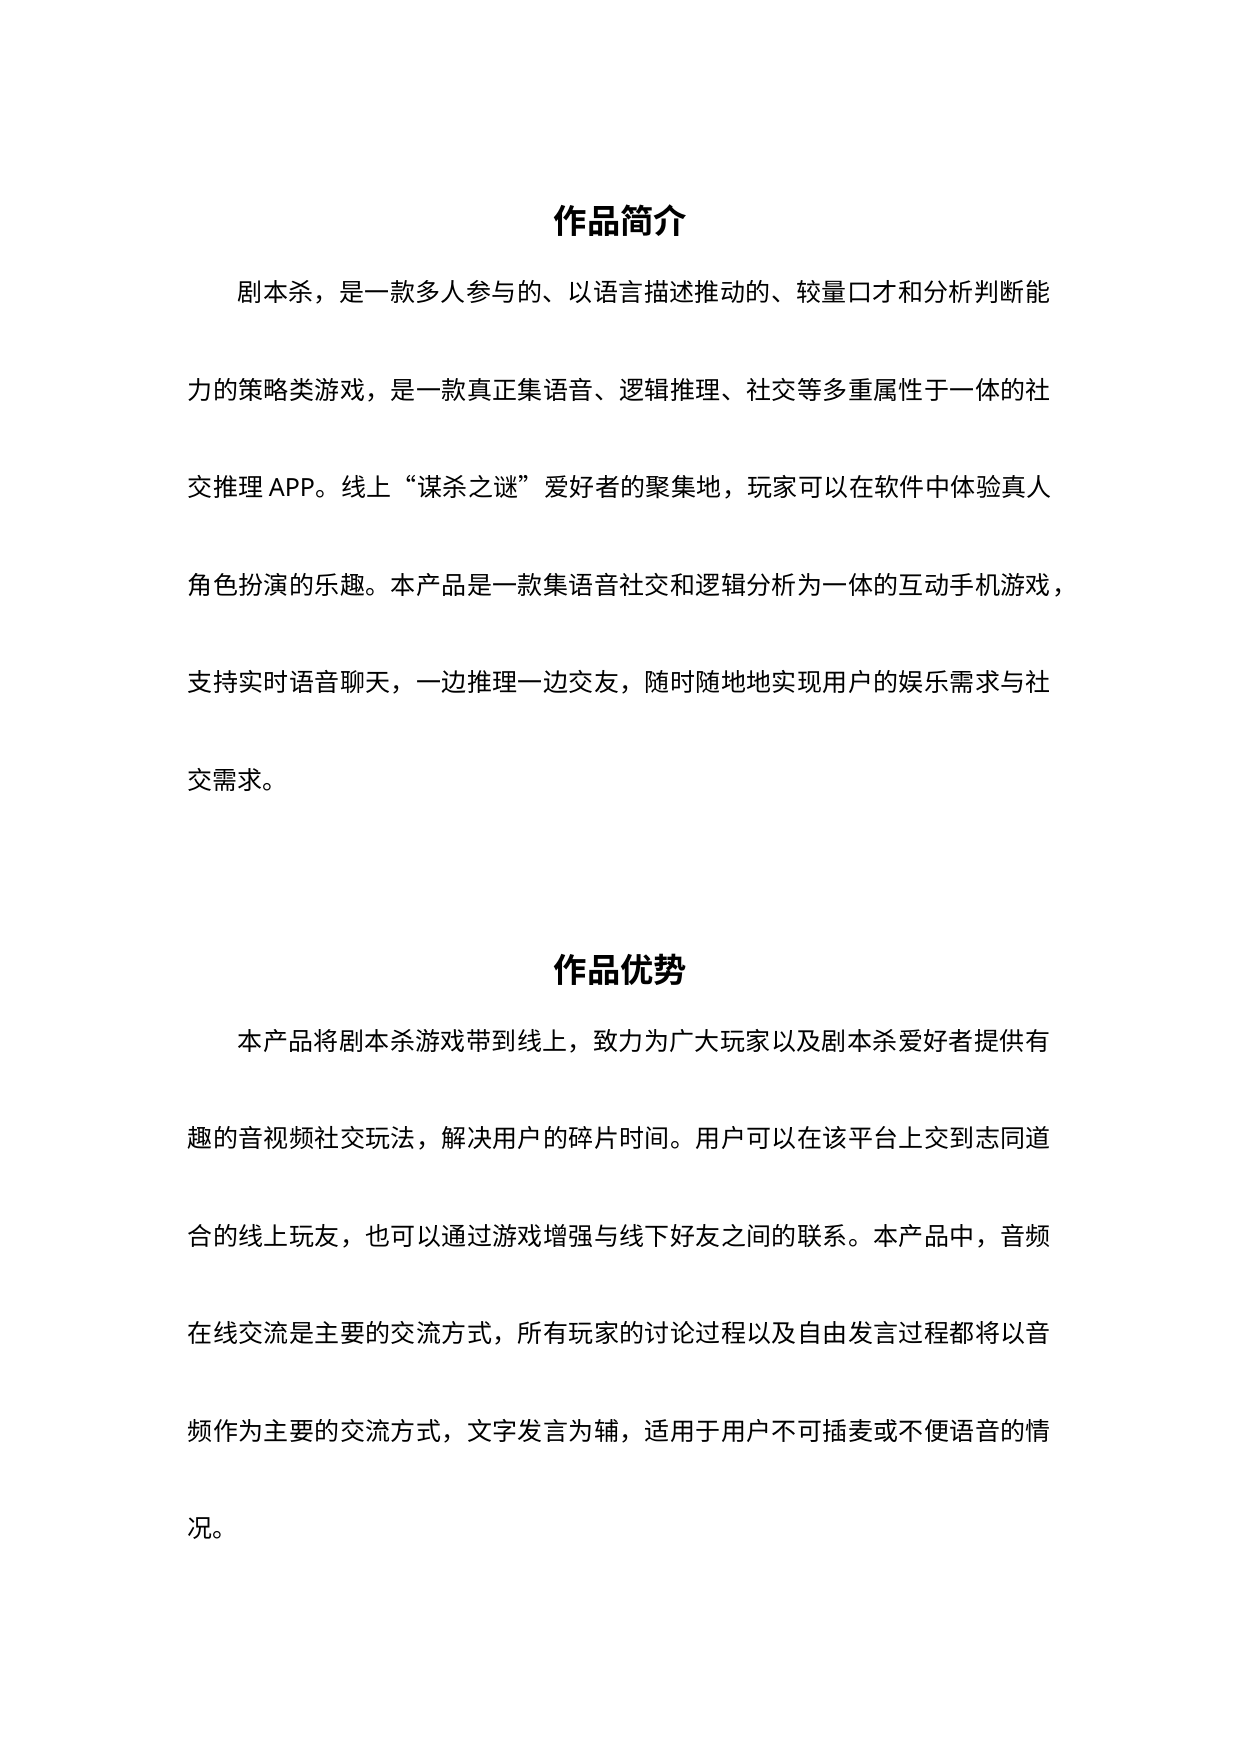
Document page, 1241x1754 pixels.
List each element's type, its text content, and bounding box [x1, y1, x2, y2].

title 作品简介 [187, 187, 1053, 252]
text 本产品将剧本杀游戏带到线上，致力为广大玩家以及剧本杀爱好者提供有趣的音视频社交玩法，解决用户的碎片时间。用户可以在该平台上交到志同道合的线上玩友，也可以通过游戏增强与线下好友之间的联系。本产品中，音频在线交流是主要的交流方式，所有玩家的讨论过程以及自由发言过程都将以音频作为主要的交流方式，文字发言为辅，适用于用户不可插麦或不便语音的情况。 [187, 1007, 1053, 1559]
text 剧本杀，是一款多人参与的、以语言描述推动的、较量口才和分析判断能力的策略类游戏，是一款真正集语音、逻辑推理、社交等多重属性于一体的社交推理APP。线上“谋杀之谜”爱好者的聚集地，玩家可以在软件中体验真人角色扮演的乐趣。本产品是一款集语音社交和逻辑分析为一体的互动手机游戏，支持实时语音聊天，一边推理一边交友，随时随地地实现用户的娱乐需求与社交需求。 [187, 258, 1053, 811]
title 作品优势 [187, 936, 1053, 1001]
